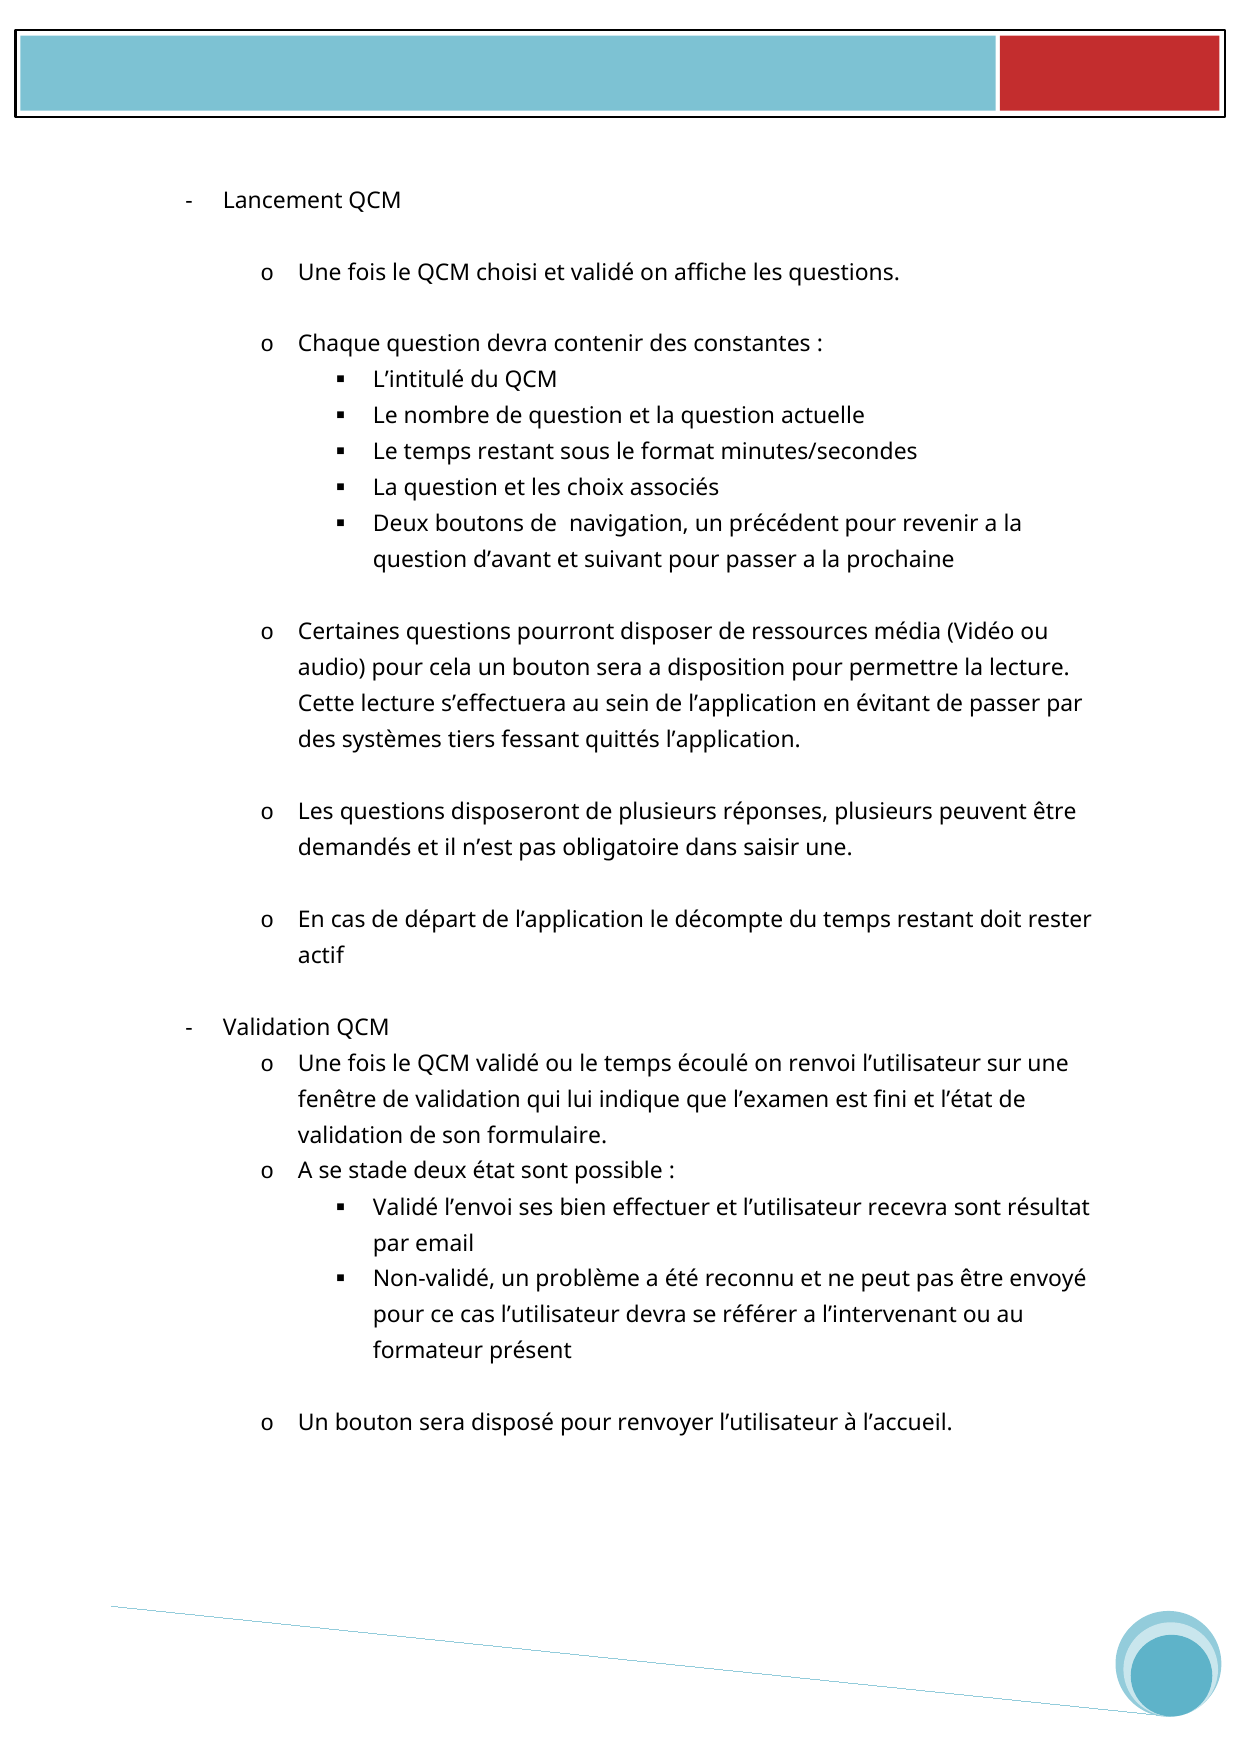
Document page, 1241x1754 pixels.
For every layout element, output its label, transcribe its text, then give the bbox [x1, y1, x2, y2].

list Deux boutons de navigation, un précédent pour revenir a la question d’avant et suivant pour passer a la prochaine [335, 507, 1093, 574]
list Une fois le QCM validé ou le temps écoulé on renvoi l’utilisateur sur une fenêtre de validation qui lui indique que l’examen est fini et l’état de validation de son formulaire. [260, 1047, 1093, 1150]
list A se stade deux état sont possible : [260, 1154, 1093, 1186]
list Les questions disposeront de plusieurs réponses, plusieurs peuvent être demandés et il n’est pas obligatoire dans saisir une. [260, 795, 1093, 862]
list Non-validé, un problème a été reconnu et ne peut pas être envoyé pour ce cas l’utilisateur devra se référer a l’intervenant ou au formateur présent [335, 1262, 1093, 1366]
list Le temps restant sous le format minutes/secondes [335, 435, 1093, 467]
list L’intitulé du QCM [335, 363, 1093, 395]
list Lancement QCM [185, 183, 1093, 215]
list En cas de départ de l’application le décompte du temps restant doit rester actif [260, 903, 1093, 970]
list La question et les choix associés [335, 471, 1093, 502]
list Chaque question devra contenir des constantes : [260, 327, 1093, 359]
list Validation QCM [185, 1011, 1093, 1042]
list Le nombre de question et la question actuelle [335, 399, 1093, 431]
list Validé l’envoi ses bien effectuer et l’utilisateur recevra sont résultat par email [335, 1191, 1093, 1258]
list Certaines questions pourront disposer de ressources média (Vidéo ou audio) pour cela un bouton sera a disposition pour permettre la lecture. Cette lecture s’effectuera au sein de l’application en évitant de passer par des systèmes tiers fessant quittés l’application. [260, 615, 1093, 754]
list Une fois le QCM choisi et validé on affiche les questions. [260, 255, 1093, 287]
list Un bouton sera disposé pour renvoyer l’utilisateur à l’accueil. [260, 1406, 1093, 1437]
